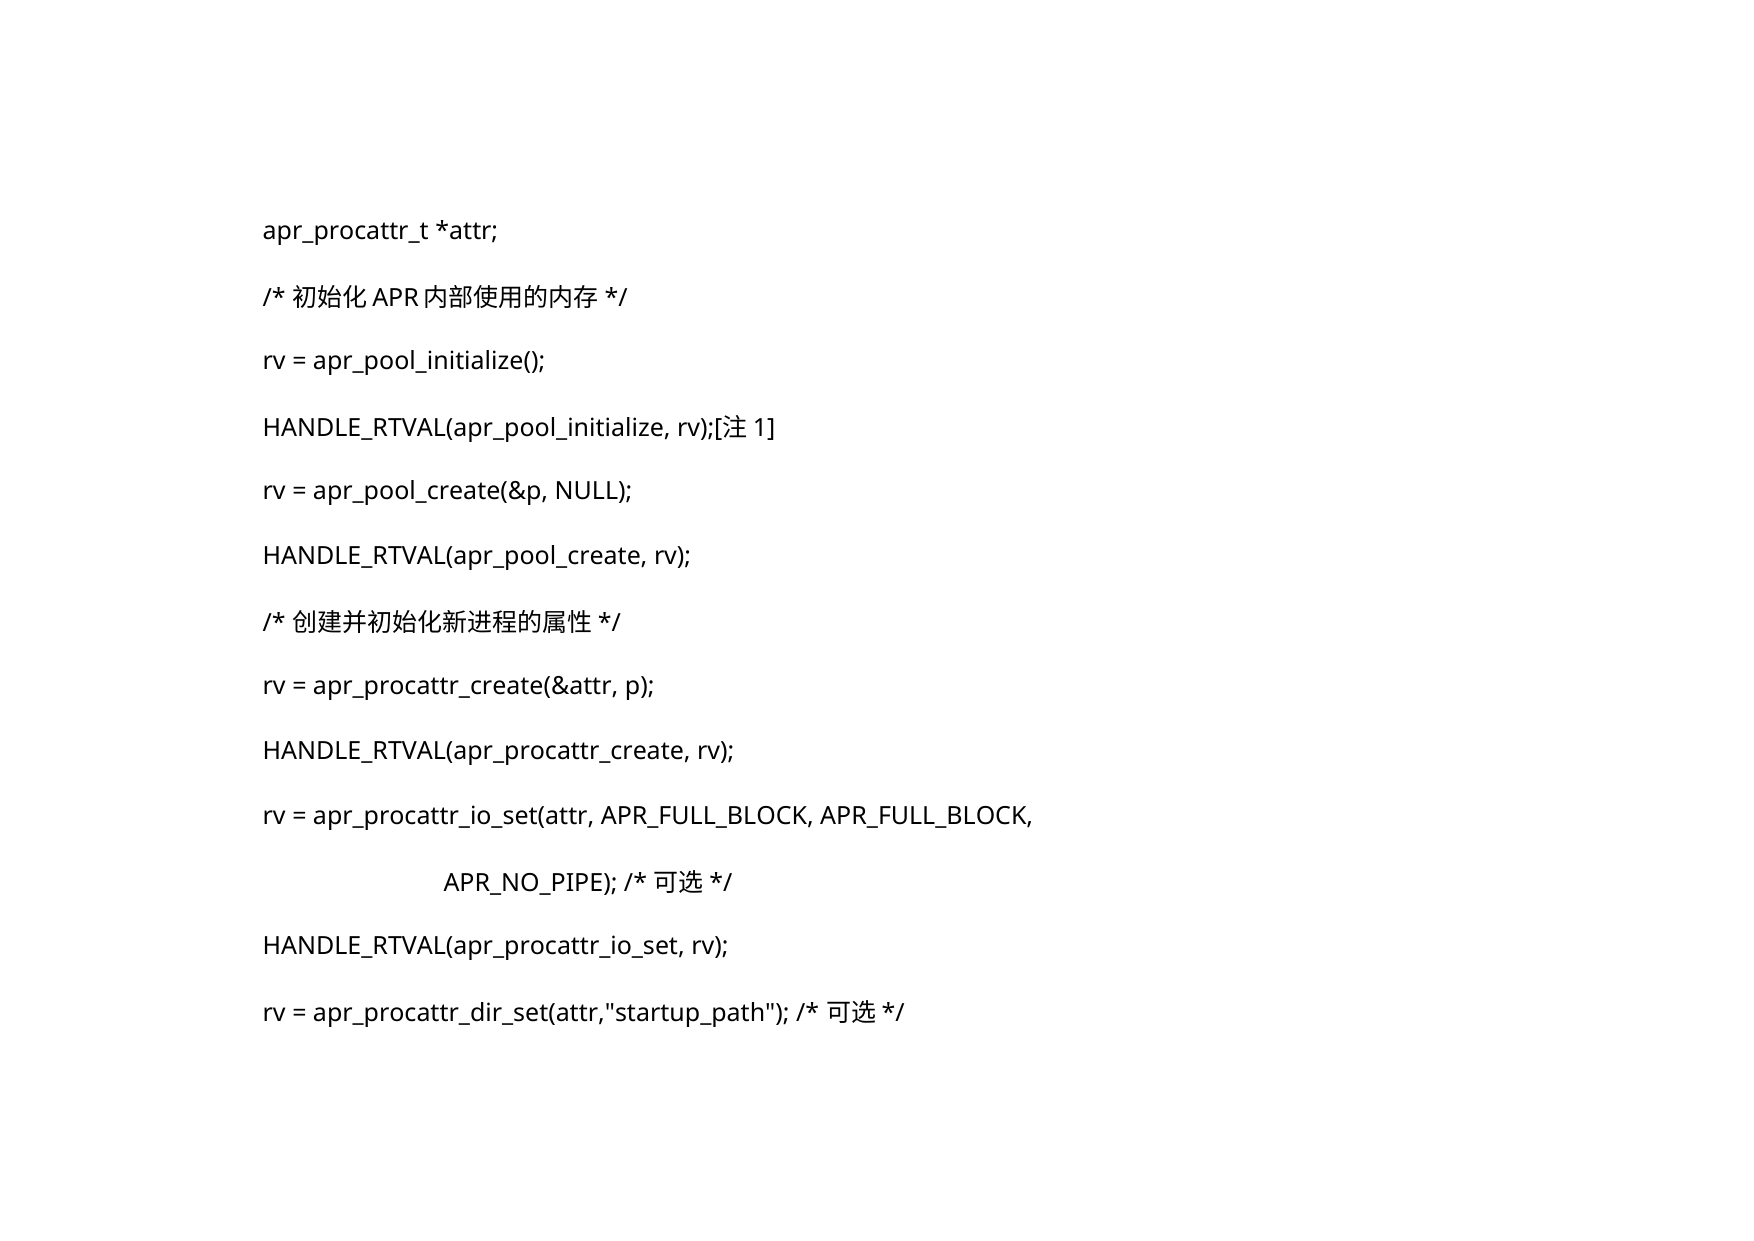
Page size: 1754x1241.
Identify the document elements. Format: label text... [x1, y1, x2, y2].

text rv = apr_pool_initialize(); [262, 328, 1604, 393]
text HANDLE_RTVAL(apr_procattr_create, rv); [262, 718, 1604, 783]
text rv = apr_procattr_create(&attr, p); [262, 653, 1604, 718]
text /* 初始化APR内部使用的内存 */ [262, 263, 1604, 328]
text rv = apr_pool_create(&p, NULL); [262, 458, 1604, 523]
text rv = apr_procattr_dir_set(attr,"startup_path"); /* 可选 */ [262, 978, 1604, 1043]
text /* 创建并初始化新进程的属性 */ [262, 588, 1604, 653]
text HANDLE_RTVAL(apr_procattr_io_set, rv); [262, 913, 1604, 978]
text apr_procattr_t *attr; [262, 198, 1604, 263]
text HANDLE_RTVAL(apr_pool_create, rv); [262, 523, 1604, 588]
text rv = apr_procattr_io_set(attr, APR_FULL_BLOCK, APR_FULL_BLOCK, [262, 783, 1604, 848]
text HANDLE_RTVAL(apr_pool_initialize, rv);[注1] [262, 393, 1604, 458]
text APR_NO_PIPE); /* 可选 */ [262, 848, 1604, 913]
